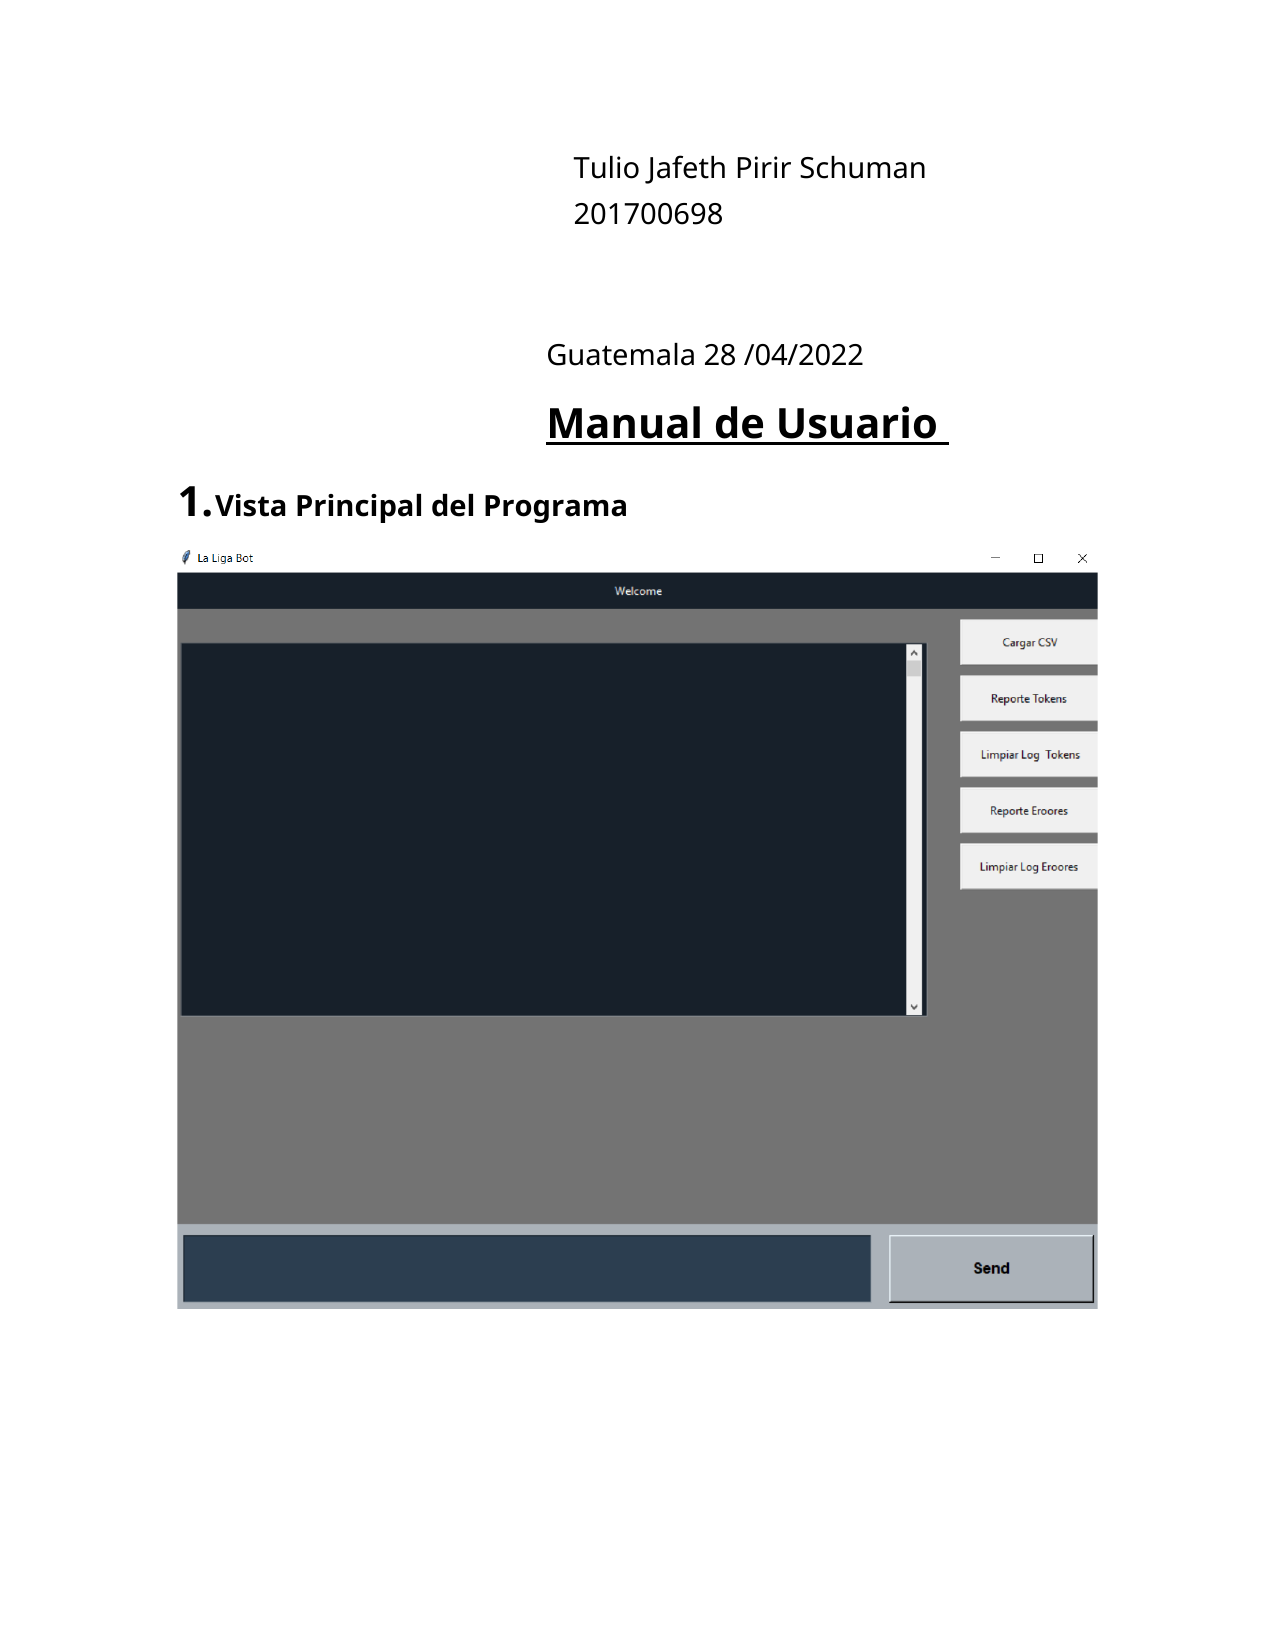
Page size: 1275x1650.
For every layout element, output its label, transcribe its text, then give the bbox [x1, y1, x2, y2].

text Guatemala 28 /04/2022 [472, 334, 1098, 374]
picture [177, 550, 1098, 1309]
text Tulio Jafeth Pirir Schuman 201700698 [573, 148, 938, 233]
text Manual de Usuario [177, 394, 1098, 451]
list Vista Principal del Programa [177, 472, 1098, 529]
